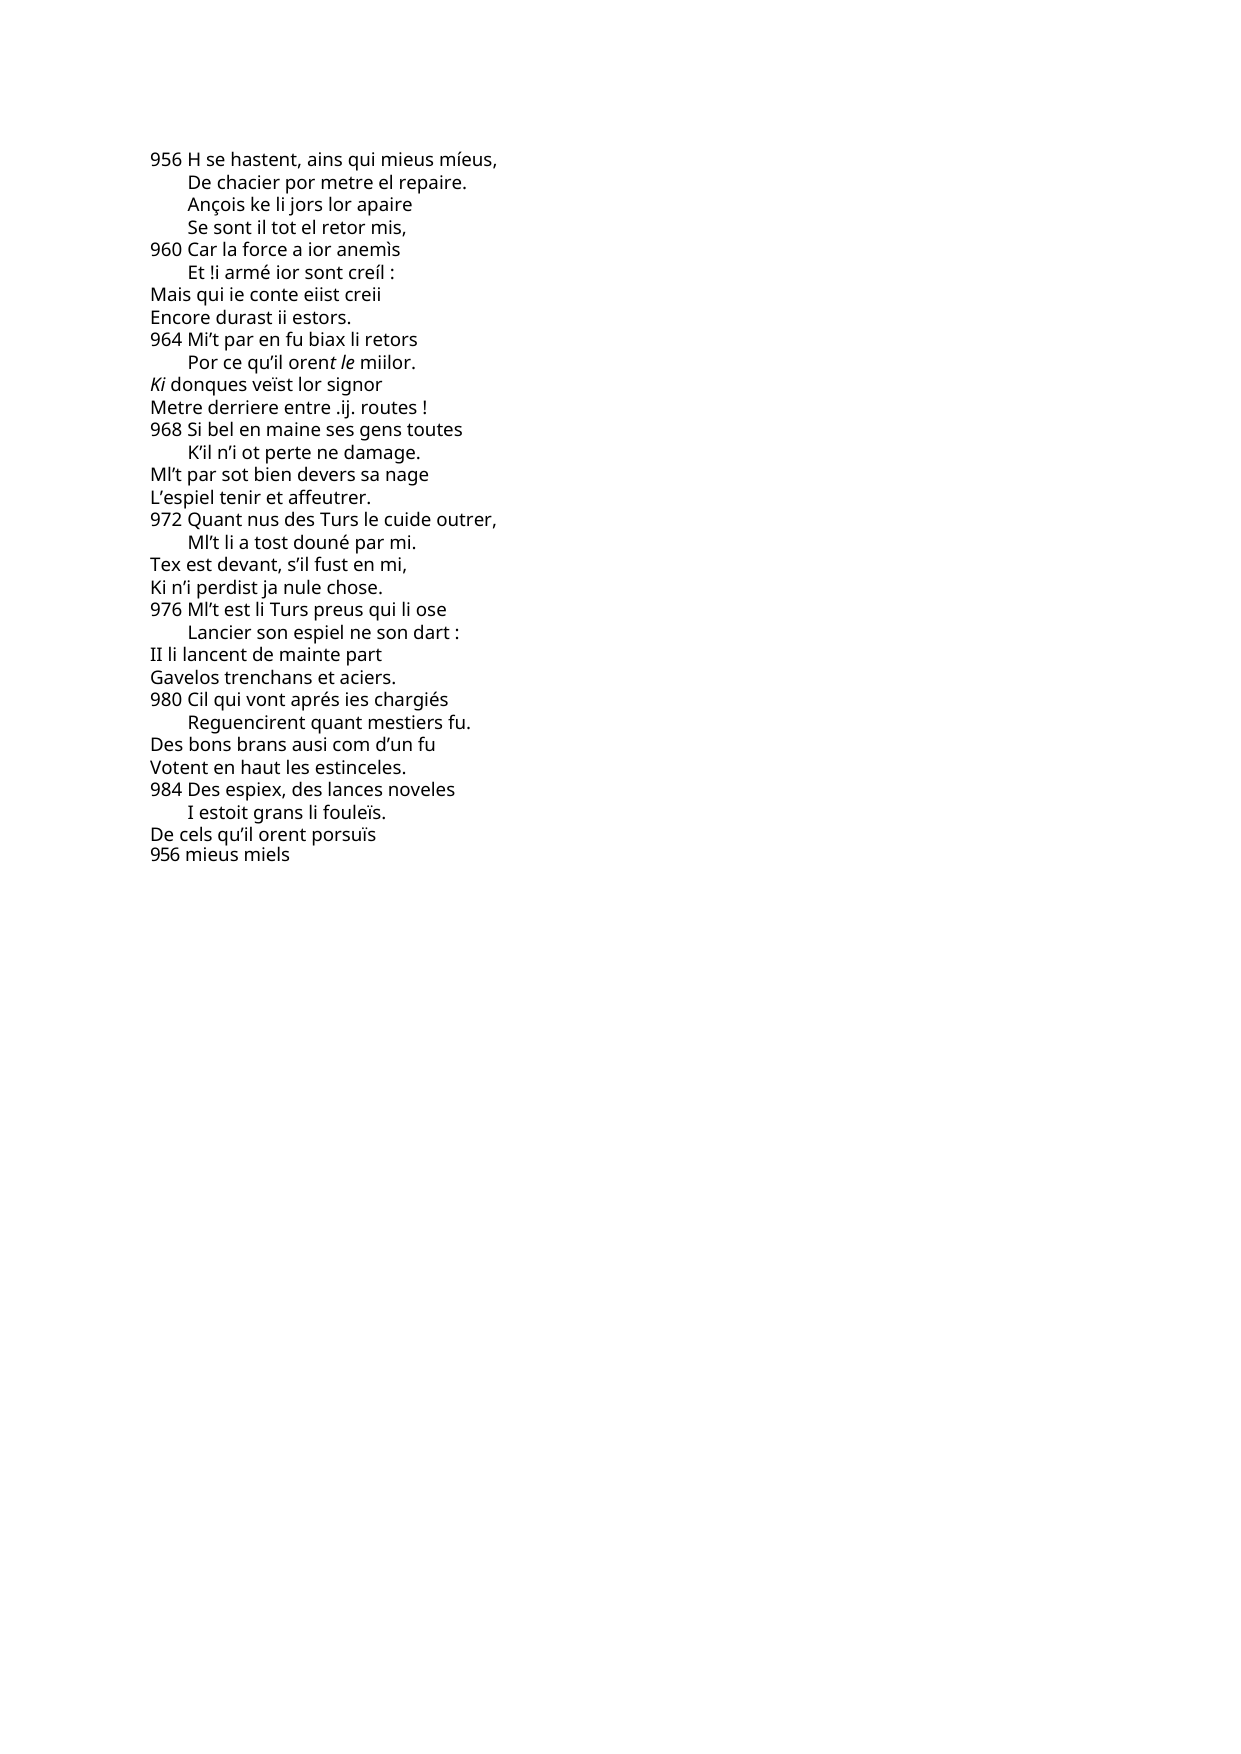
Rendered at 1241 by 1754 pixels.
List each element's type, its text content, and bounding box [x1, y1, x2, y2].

text 976 Ml’t est li Turs preus qui li ose Lancier son espiel ne son dart : [150, 599, 1090, 644]
text Ki n’i perdist ja nule chose. [150, 576, 1090, 599]
text 968 Si bel en maine ses gens toutes K’il n’i ot perte ne damage. [150, 419, 1090, 464]
text Mais qui ie conte eiist creii Encore durast ii estors. [150, 284, 1090, 329]
text 956 H se hastent, ains qui mieus míeus, De chacier por metre el repaire. Ançois ke li jors lor apaire Se sont il tot el retor mis, [150, 149, 1090, 239]
text De cels qu’il orent porsuïs [150, 824, 1090, 846]
text Des bons brans ausi com d’un fu Votent en haut les estinceles. [150, 734, 1090, 779]
text II li lancent de mainte part Gavelos trenchans et aciers. [150, 644, 1090, 689]
text Tex est devant, s’il fust en mi, [150, 554, 1090, 576]
text Ml’t par sot bien devers sa nage L’espiel tenir et affeutrer. [150, 464, 1090, 509]
text 984 Des espiex, des lances noveles I estoit grans li fouleïs. [150, 779, 1090, 824]
text 972 Quant nus des Turs le cuide outrer, Ml’t li a tost douné par mi. [150, 509, 1090, 554]
text Ki donques veïst lor signor Metre derriere entre .ij. routes ! [150, 374, 1090, 419]
text 964 Mi’t par en fu biax li retors Por ce qu’il orent le miilor. [150, 329, 1090, 374]
text 956 mieus miels [150, 846, 1090, 865]
text 980 Cil qui vont aprés ies chargiés Reguencirent quant mestiers fu. [150, 689, 1090, 734]
text 960 Car la force a ior anemìs Et !i armé ior sont creíl : [150, 239, 1090, 284]
